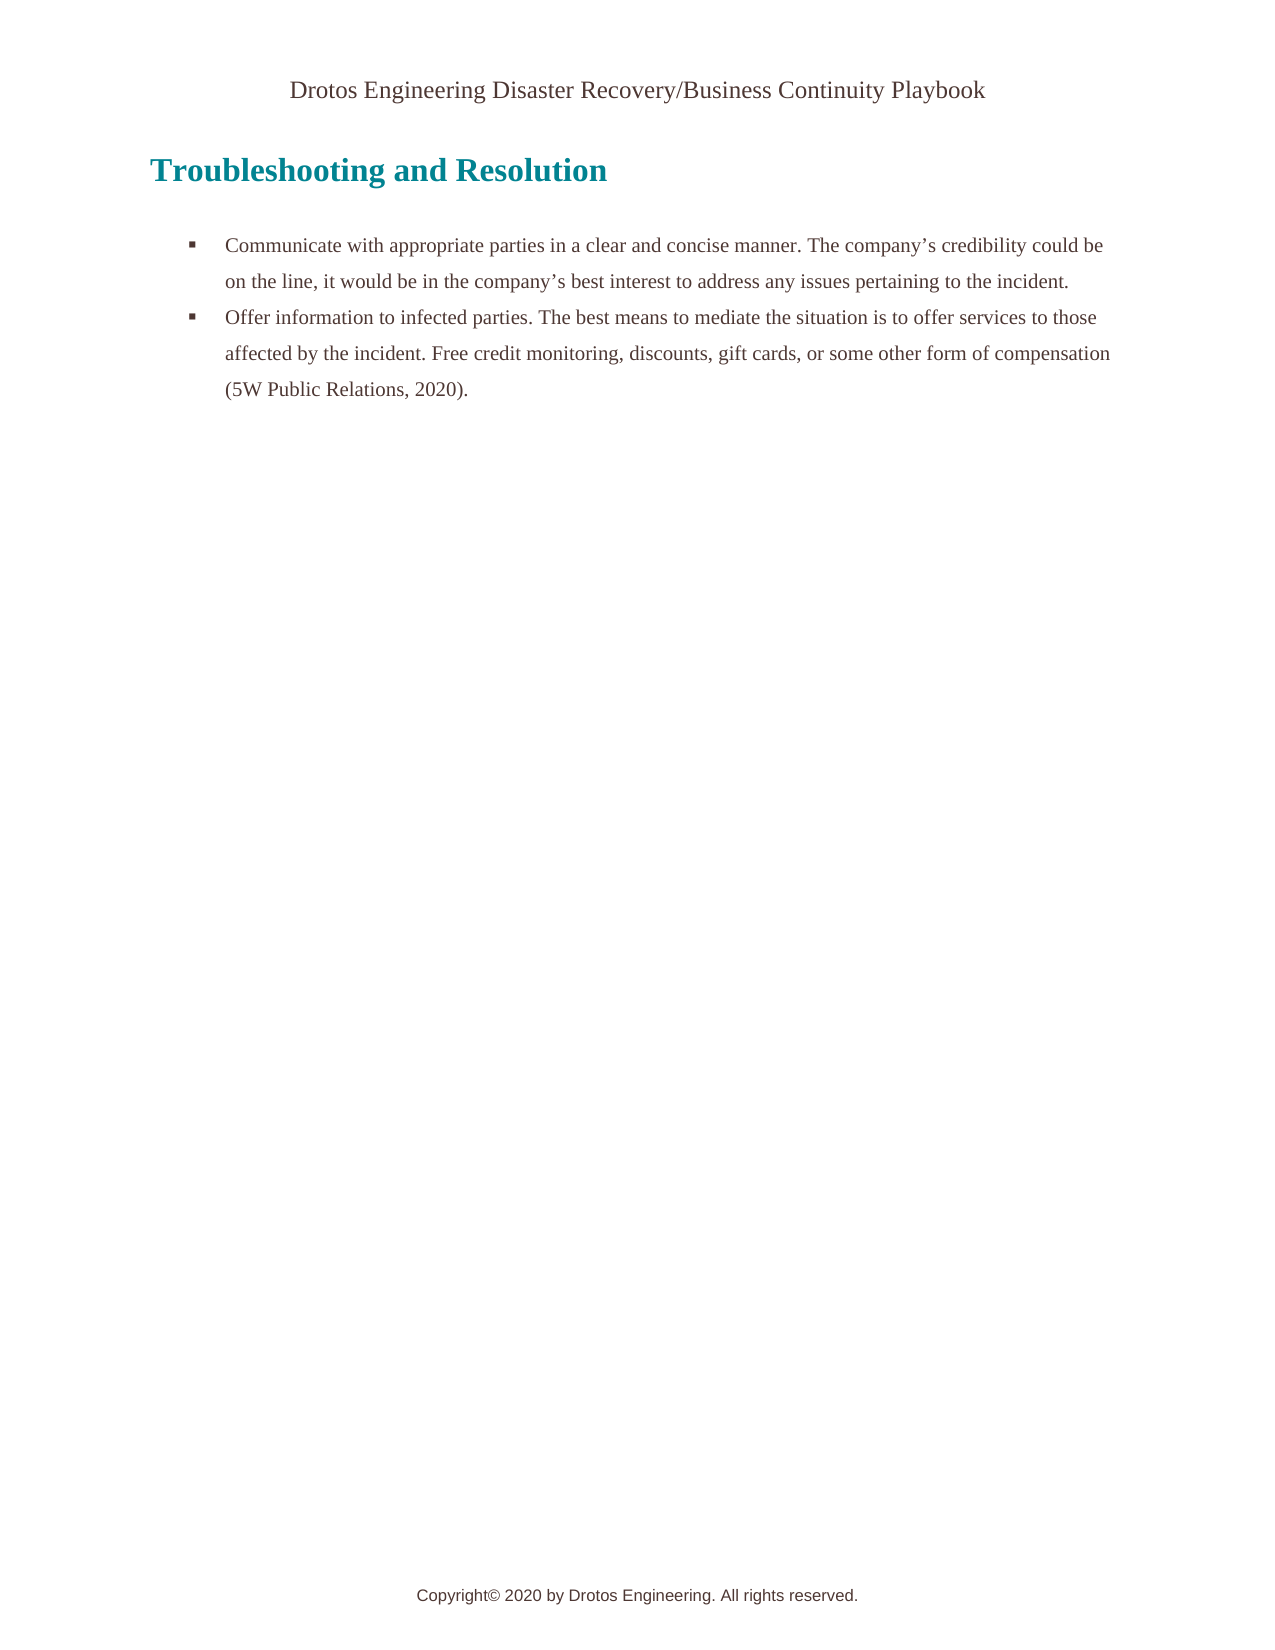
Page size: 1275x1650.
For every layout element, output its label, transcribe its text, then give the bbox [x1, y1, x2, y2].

subtitle Troubleshooting and Resolution [150, 150, 1125, 188]
list Communicate with appropriate parties in a clear and concise manner. The company’s credibility could be on the line, it would be in the company’s best interest to address any issues pertaining to the incident. [187, 232, 1125, 293]
list Offer information to infected parties. The best means to mediate the situation is to offer services to those affected by the incident. Free credit monitoring, discounts, gift cards, or some other form of compensation (5W Public Relations, 2020). [187, 304, 1125, 401]
